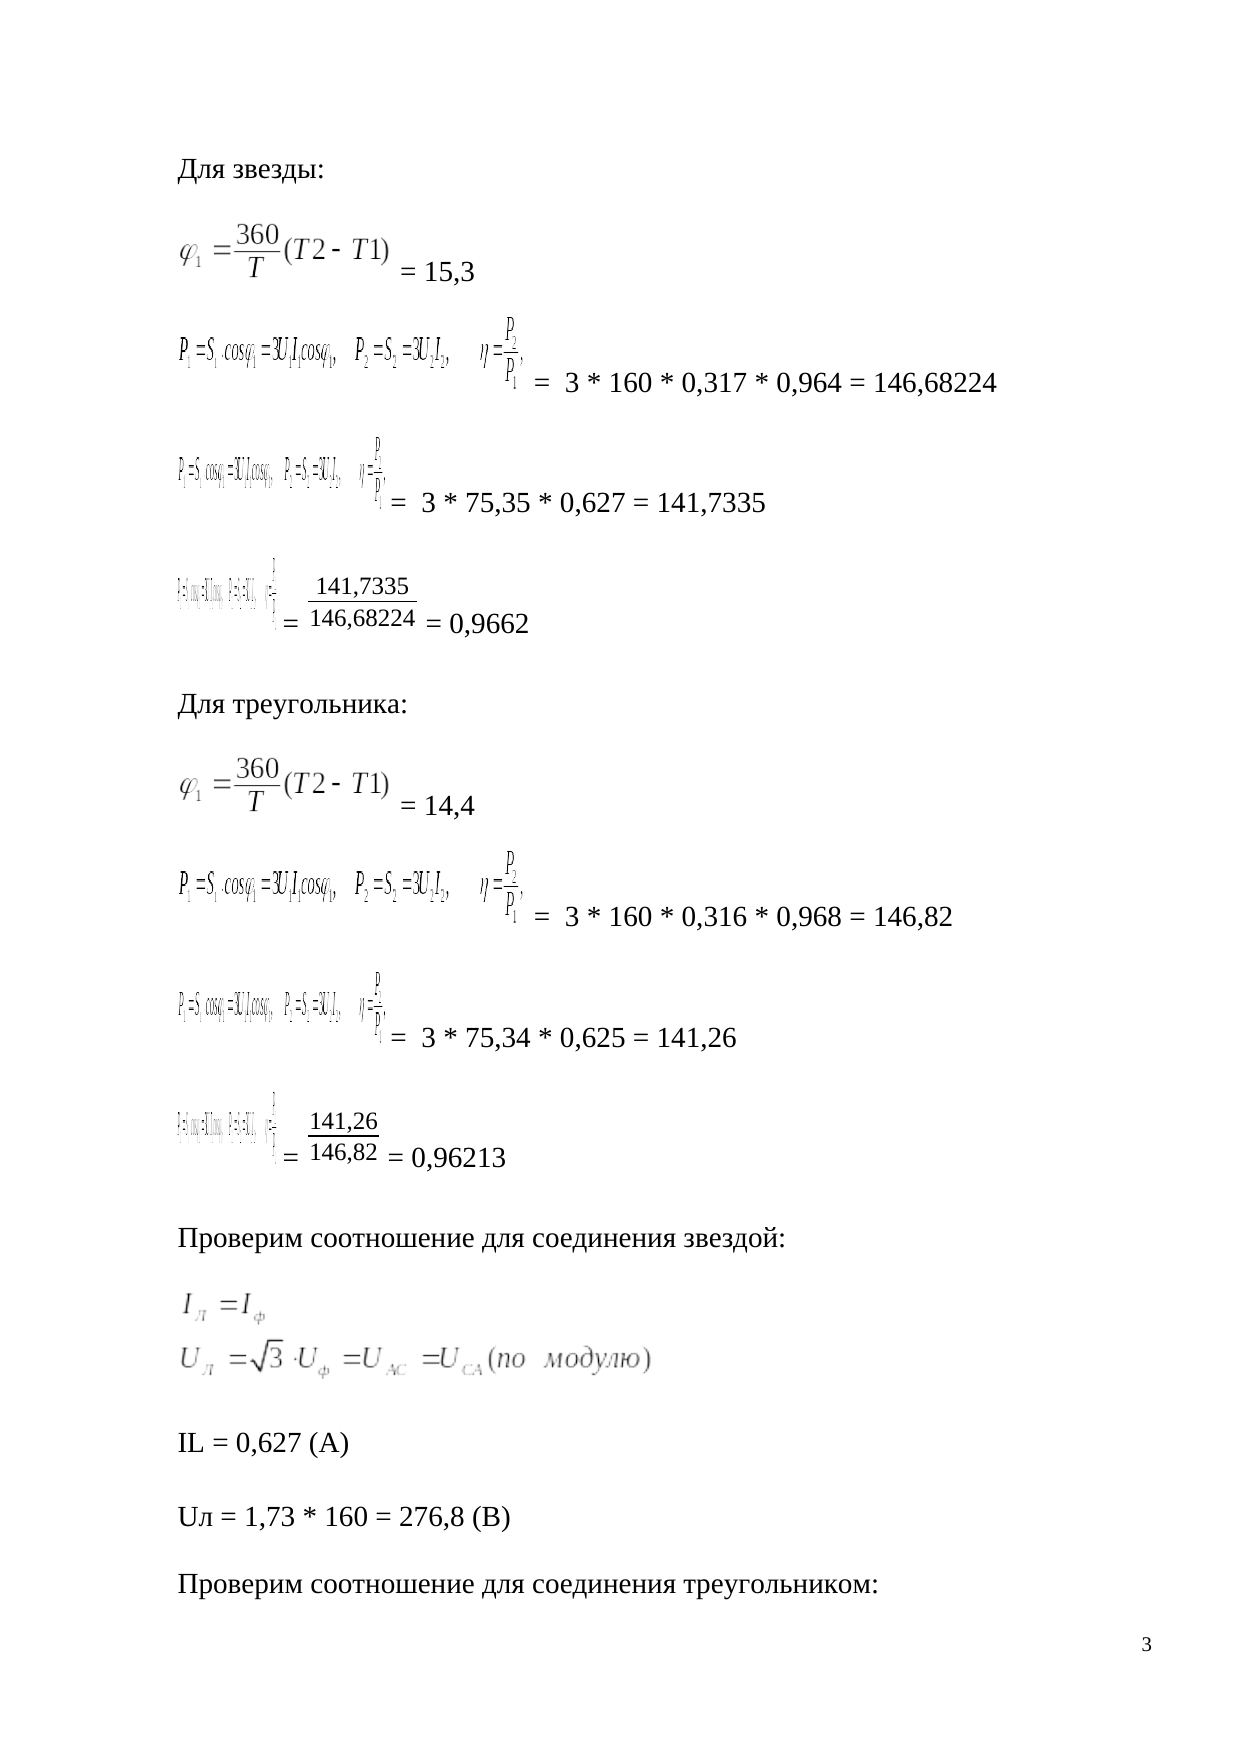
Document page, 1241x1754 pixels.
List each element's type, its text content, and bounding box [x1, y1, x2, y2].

text = 3 * 75,35 * 0,627 = 141,7335 [177, 432, 1152, 519]
text = 3 * 160 * 0,317 * 0,964 = 146,68224 [177, 312, 1152, 398]
text IL = 0,627 (А) [177, 1384, 1152, 1458]
text Uл = 1,73 * 160 = 276,8 (В) [177, 1458, 1152, 1532]
text = 15,3 [177, 219, 1152, 287]
text = 3 * 75,34 * 0,625 = 141,26 [177, 966, 1152, 1053]
text = = 0,96213 [177, 1087, 1152, 1186]
text Для треугольника: [177, 686, 1152, 719]
text Для звезды: [177, 152, 1152, 185]
text Проверим соотношение для соединения треугольником: [177, 1566, 1152, 1599]
text = = 0,9662 [177, 553, 1152, 652]
text = 3 * 160 * 0,316 * 0,968 = 146,82 [177, 846, 1152, 933]
text = 14,4 [177, 753, 1152, 822]
text Проверим соотношение для соединения звездой: [177, 1220, 1152, 1253]
